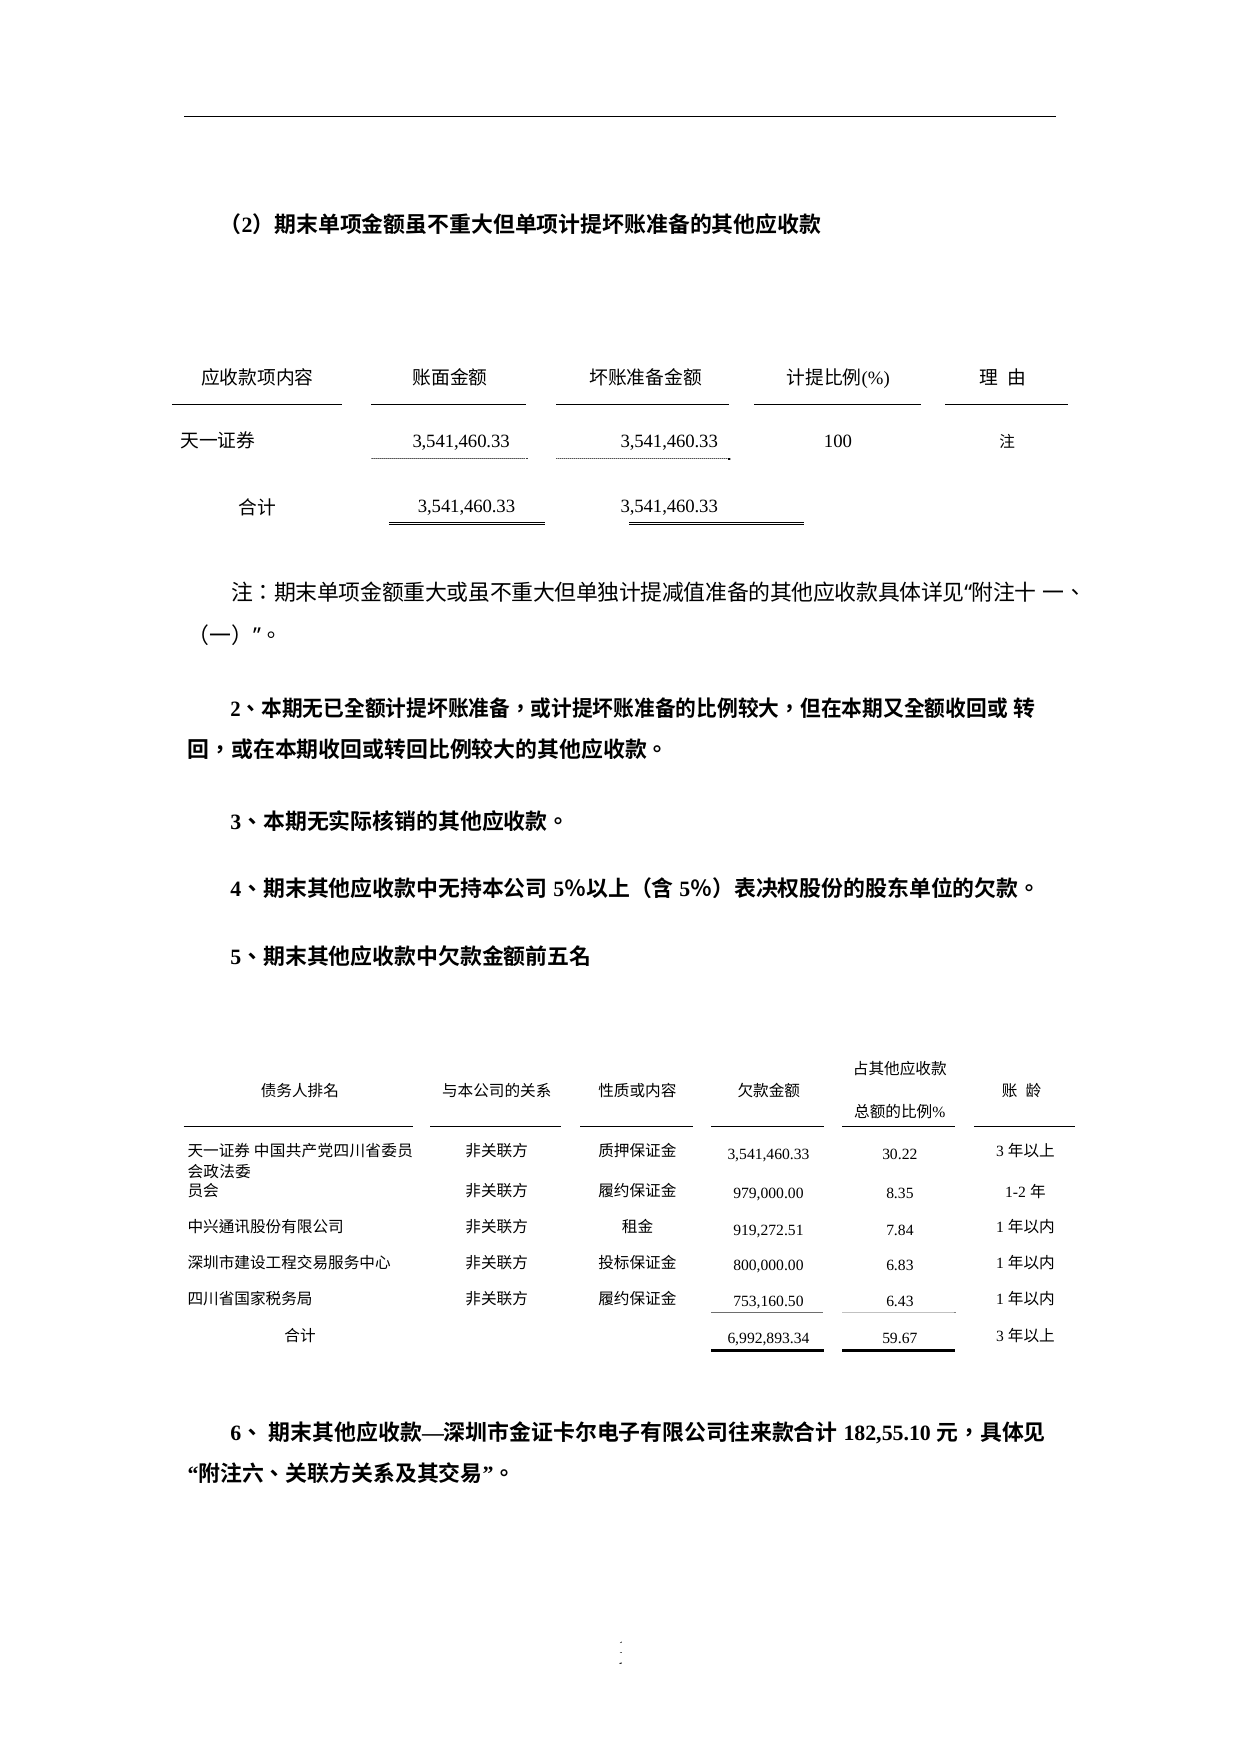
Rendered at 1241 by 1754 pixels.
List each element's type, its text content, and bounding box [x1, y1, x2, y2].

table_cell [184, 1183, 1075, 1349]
text 注：期末单项金额重大或虽不重大但单独计提减值准备的其他应收款具体详见“附注十 一、（一）”。 [187, 577, 1086, 650]
text 应收款项内容 账面金额 坏账准备金额 计提比例(%) 理 由 天一证券 3,541,460.33 3,541,460.33 100 注 [180, 364, 1036, 453]
text 6、 期末其他应收款—深圳市金证卡尔电子有限公司往来款合计 182,55.10 元，具体见 [230, 1417, 1086, 1447]
text （2）期末单项金额虽不重大但单项计提坏账准备的其他应收款 [219, 209, 1042, 239]
text 3、本期无实际核销的其他应收款。 [230, 806, 1042, 836]
text 4、期末其他应收款中无持本公司 5％以上（含 5％）表决权股份的股东单位的欠款。 [230, 873, 1086, 903]
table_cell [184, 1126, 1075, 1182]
text “附注六、关联方关系及其交易”。 [187, 1458, 1042, 1488]
text 5、期末其他应收款中欠款金额前五名 [230, 941, 1042, 971]
text 合计 3,541,460.33 3,541,460.33 [238, 492, 1042, 520]
subtitle 2、本期无已全额计提坏账准备，或计提坏账准备的比例较大，但在本期又全额收回或 转回，或在本期收回或转回比例较大的其他应收款。 [187, 693, 1042, 764]
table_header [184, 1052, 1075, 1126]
picture [369, 456, 731, 462]
